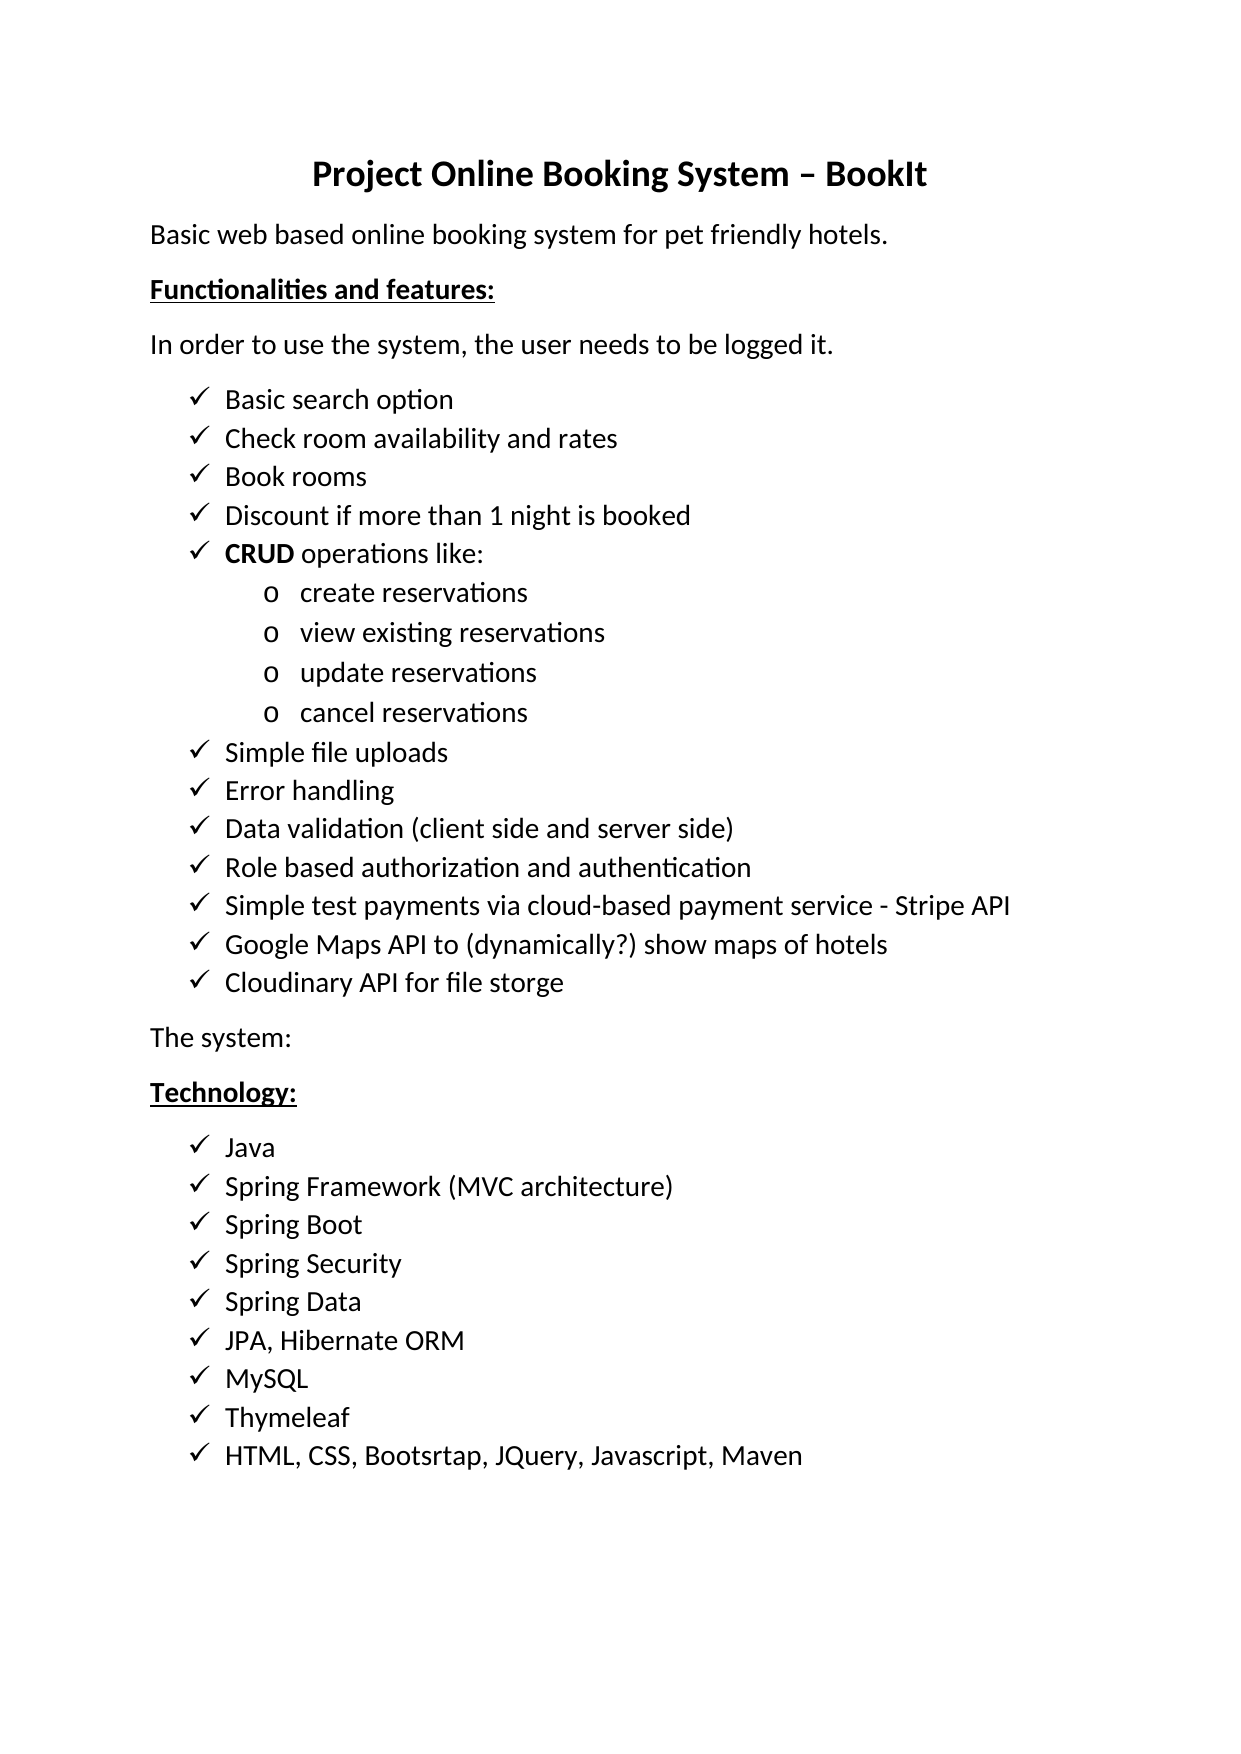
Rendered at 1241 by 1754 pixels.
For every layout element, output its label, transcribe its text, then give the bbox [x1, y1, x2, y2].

text Basic web based online booking system for pet friendly hotels. [150, 216, 1090, 252]
list CRUD operations like: [187, 535, 1090, 571]
list Thymeleaf [187, 1399, 1090, 1434]
list Check room availability and rates [187, 420, 1090, 456]
list Spring Security [187, 1245, 1090, 1281]
text The system: [150, 1019, 1090, 1055]
list Simple test payments via cloud-based payment service - Stripe API [187, 887, 1090, 923]
text In order to use the system, the user needs to be logged it. [150, 326, 1090, 362]
list update reservations [262, 654, 1090, 691]
text Technology: [150, 1074, 1090, 1110]
text Project Online Booking System – BookIt [150, 150, 1090, 196]
list Spring Framework (MVC architecture) [187, 1168, 1090, 1204]
list Data validation (client side and server side) [187, 811, 1090, 846]
list JPA, Hibernate ORM [187, 1322, 1090, 1357]
list cancel reservations [262, 694, 1090, 731]
list Spring Data [187, 1283, 1090, 1319]
list Simple file uploads [187, 734, 1090, 769]
text Functionalities and features: [150, 271, 1090, 307]
list view existing reservations [262, 614, 1090, 651]
list Error handling [187, 772, 1090, 808]
list Basic search option [187, 381, 1090, 417]
list Book rooms [187, 458, 1090, 494]
list Discount if more than 1 night is booked [187, 497, 1090, 532]
list Java [187, 1129, 1090, 1165]
list create reservations [262, 574, 1090, 611]
list Cloudinary API for file storge [187, 964, 1090, 1000]
list Google Maps API to (dynamically?) show maps of hotels [187, 926, 1090, 961]
list Spring Boot [187, 1206, 1090, 1242]
list Role based authorization and authentication [187, 849, 1090, 884]
list HTML, CSS, Bootsrtap, JQuery, Javascript, Maven [187, 1437, 1090, 1473]
list MySQL [187, 1360, 1090, 1396]
